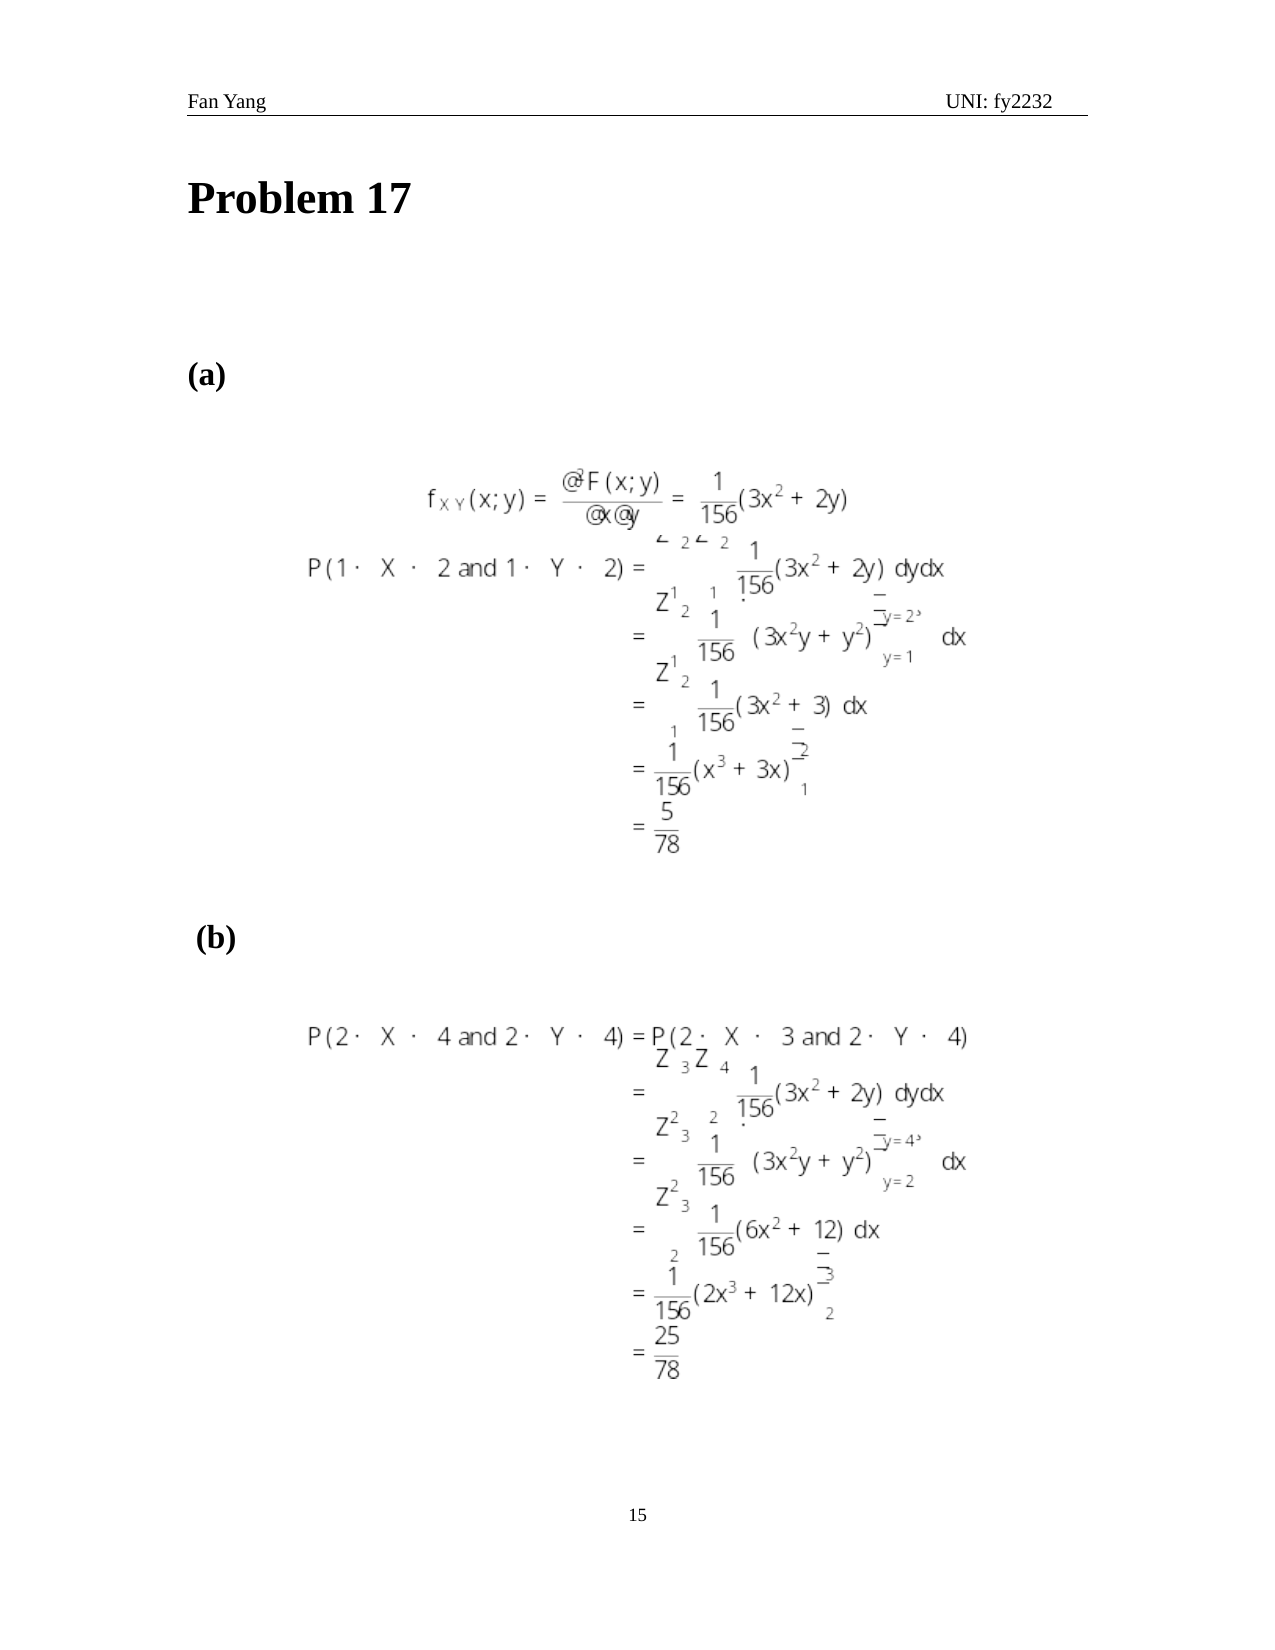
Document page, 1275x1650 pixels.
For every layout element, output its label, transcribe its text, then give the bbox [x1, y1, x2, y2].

subtitle (b) [187, 902, 1088, 970]
subtitle Problem 17 [187, 163, 1088, 231]
subtitle (a) [187, 339, 1088, 407]
